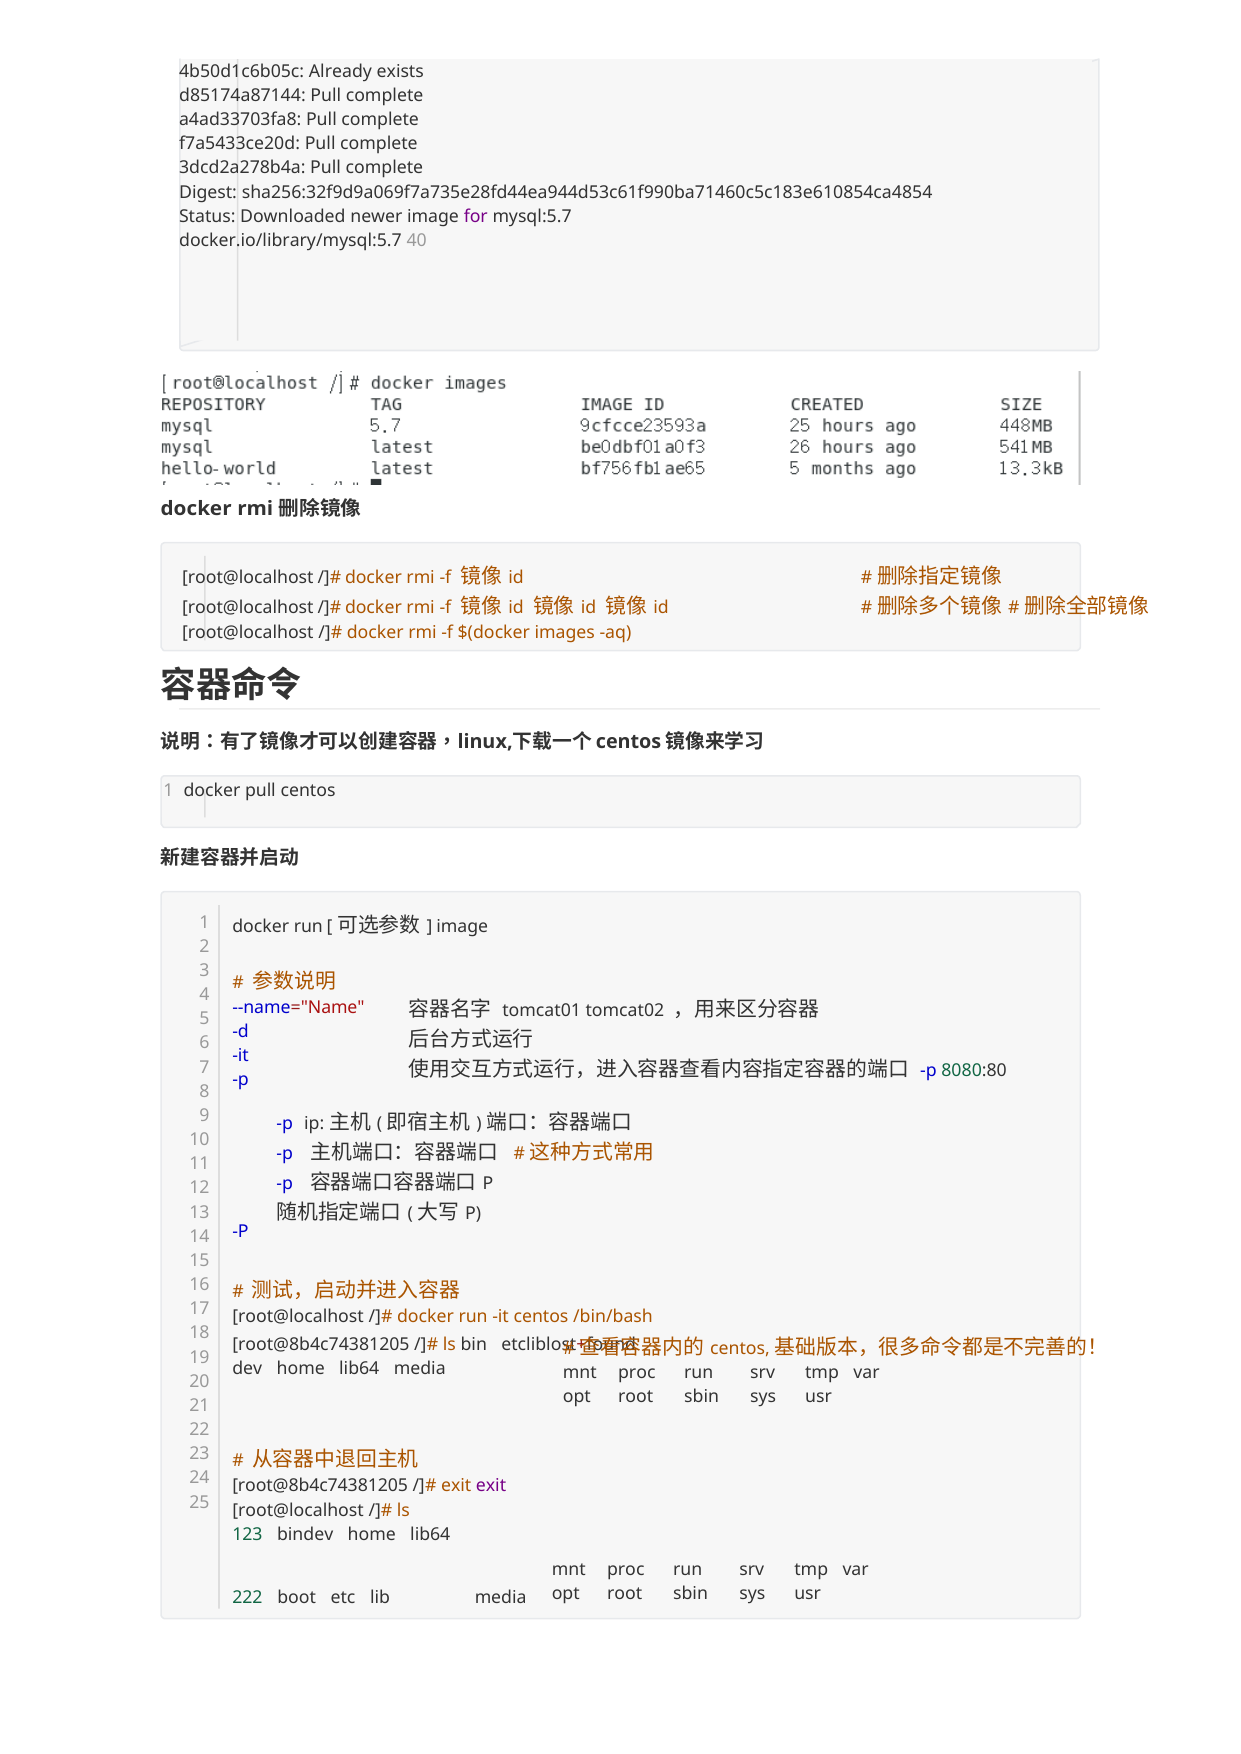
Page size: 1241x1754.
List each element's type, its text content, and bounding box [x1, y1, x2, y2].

subtitle 容器命令 [160, 542, 1096, 708]
subtitle 说明：有了镜像才可以创建容器，linux,下载一个centos镜像来学习 [160, 727, 1096, 754]
text 新建容器并启动 [160, 843, 1096, 870]
picture [161, 371, 1081, 485]
